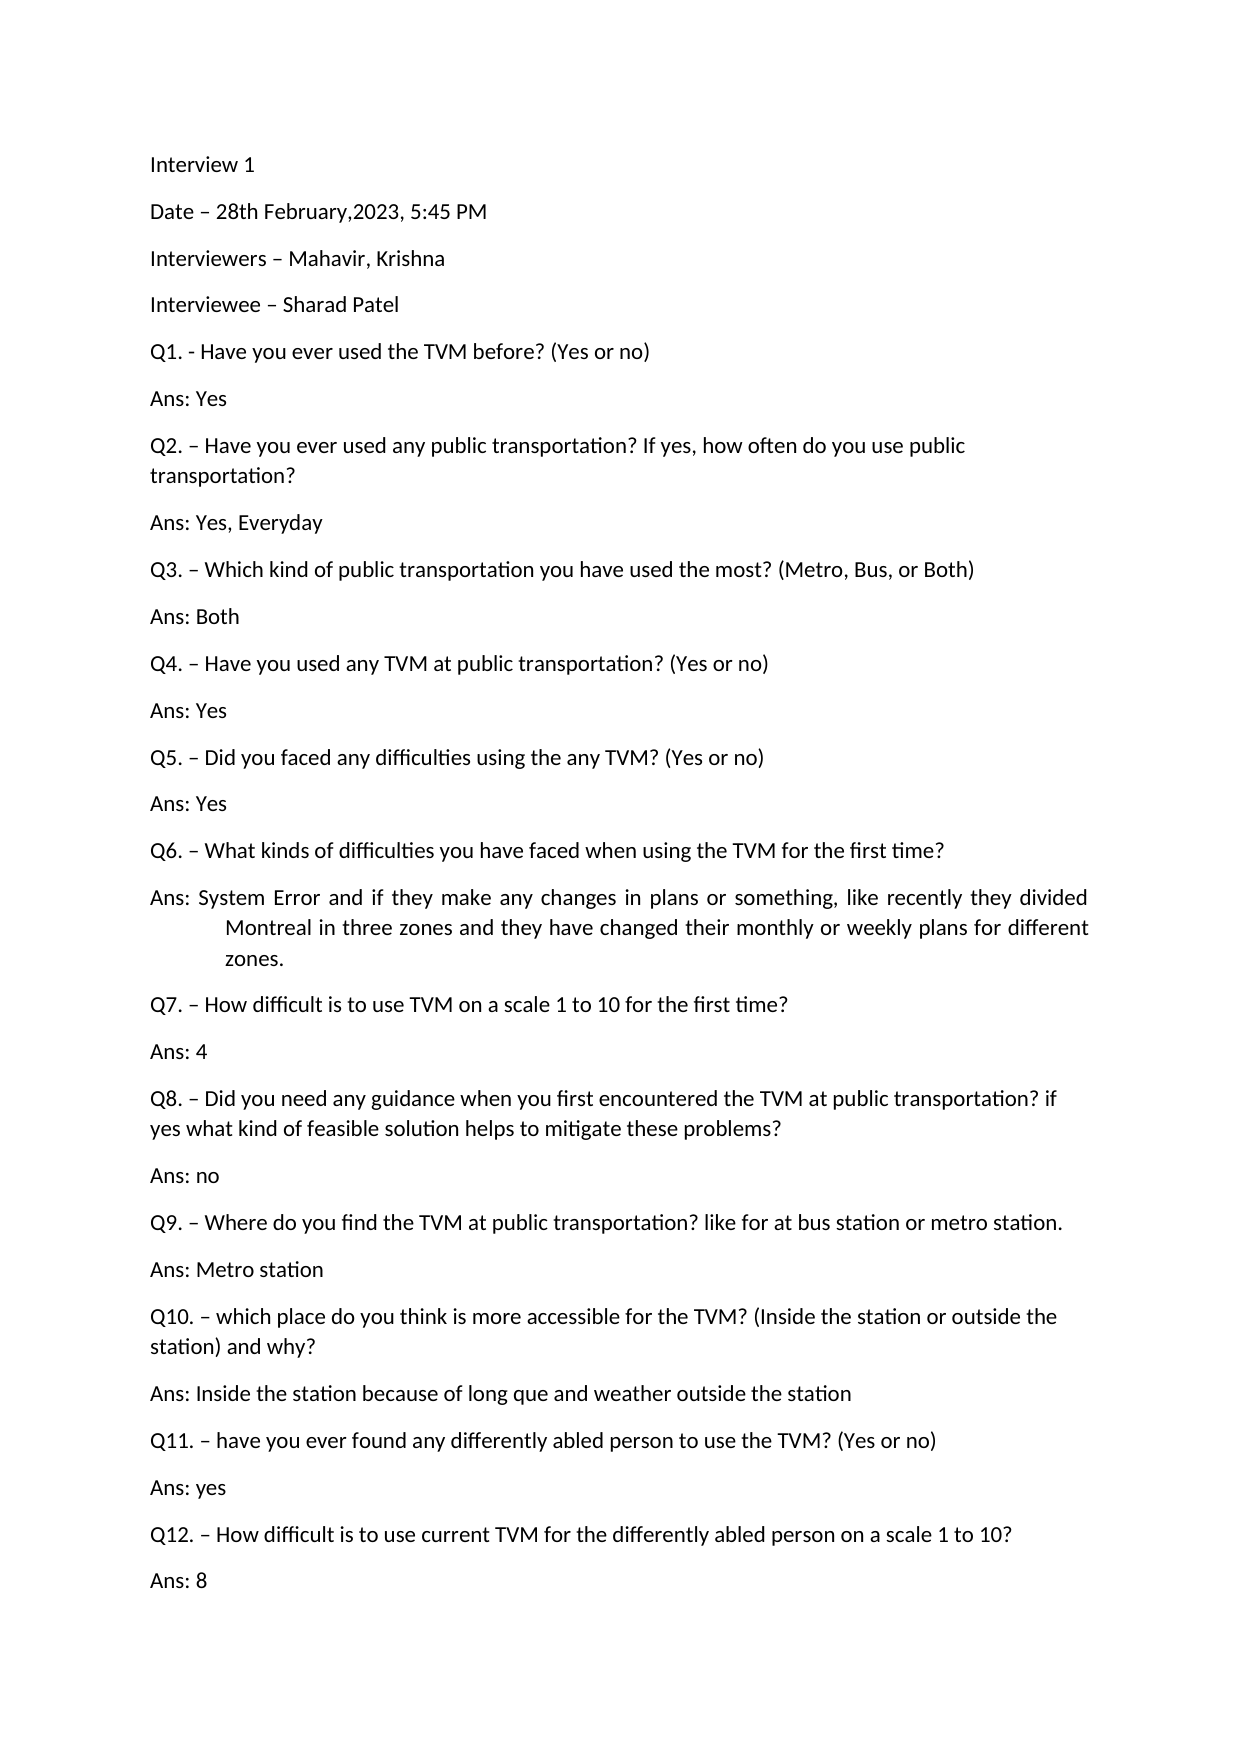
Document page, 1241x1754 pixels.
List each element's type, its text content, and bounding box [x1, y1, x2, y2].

text Q12. – How difficult is to use current TVM for the differently abled person on a scale 1 to 10? [150, 1520, 1090, 1548]
text Ans: Metro station [150, 1255, 1090, 1283]
text Date – 28th February,2023, 5:45 PM [150, 197, 1090, 225]
text Q8. – Did you need any guidance when you first encountered the TVM at public transportation? if yes what kind of feasible solution helps to mitigate these problems? [150, 1084, 1090, 1143]
text Q9. – Where do you find the TVM at public transportation? like for at bus station or metro station. [150, 1208, 1090, 1236]
text Q4. – Have you used any TVM at public transportation? (Yes or no) [150, 649, 1090, 677]
text Ans: Yes, Everyday [150, 508, 1090, 536]
text Ans: yes [150, 1473, 1090, 1501]
text Q7. – How difficult is to use TVM on a scale 1 to 10 for the first time? [150, 991, 1090, 1019]
text Q11. – have you ever found any differently abled person to use the TVM? (Yes or no) [150, 1426, 1090, 1454]
text Q5. – Did you faced any difficulties using the any TVM? (Yes or no) [150, 743, 1090, 771]
text Ans: System Error and if they make any changes in plans or something, like recently they divided Montreal in three zones and they have changed their monthly or weekly plans for different zones. [150, 883, 1090, 972]
text Q6. – What kinds of difficulties you have faced when using the TVM for the first time? [150, 836, 1090, 864]
text Ans: Yes [150, 384, 1090, 412]
text Interview 1 [150, 150, 1090, 178]
text Ans: no [150, 1161, 1090, 1189]
text Interviewee – Sharad Patel [150, 291, 1090, 319]
text Ans: Yes [150, 696, 1090, 724]
text Ans: Both [150, 602, 1090, 630]
text Ans: 8 [150, 1567, 1090, 1595]
text Interviewers – Mahavir, Krishna [150, 244, 1090, 272]
text Q3. – Which kind of public transportation you have used the most? (Metro, Bus, or Both) [150, 555, 1090, 583]
text Q1. - Have you ever used the TVM before? (Yes or no) [150, 337, 1090, 366]
text Q2. – Have you ever used any public transportation? If yes, how often do you use public transportation? [150, 431, 1090, 489]
text Q10. – which place do you think is more accessible for the TVM? (Inside the station or outside the station) and why? [150, 1302, 1090, 1360]
text Ans: Yes [150, 789, 1090, 818]
text Ans: Inside the station because of long que and weather outside the station [150, 1379, 1090, 1407]
text Ans: 4 [150, 1037, 1090, 1066]
